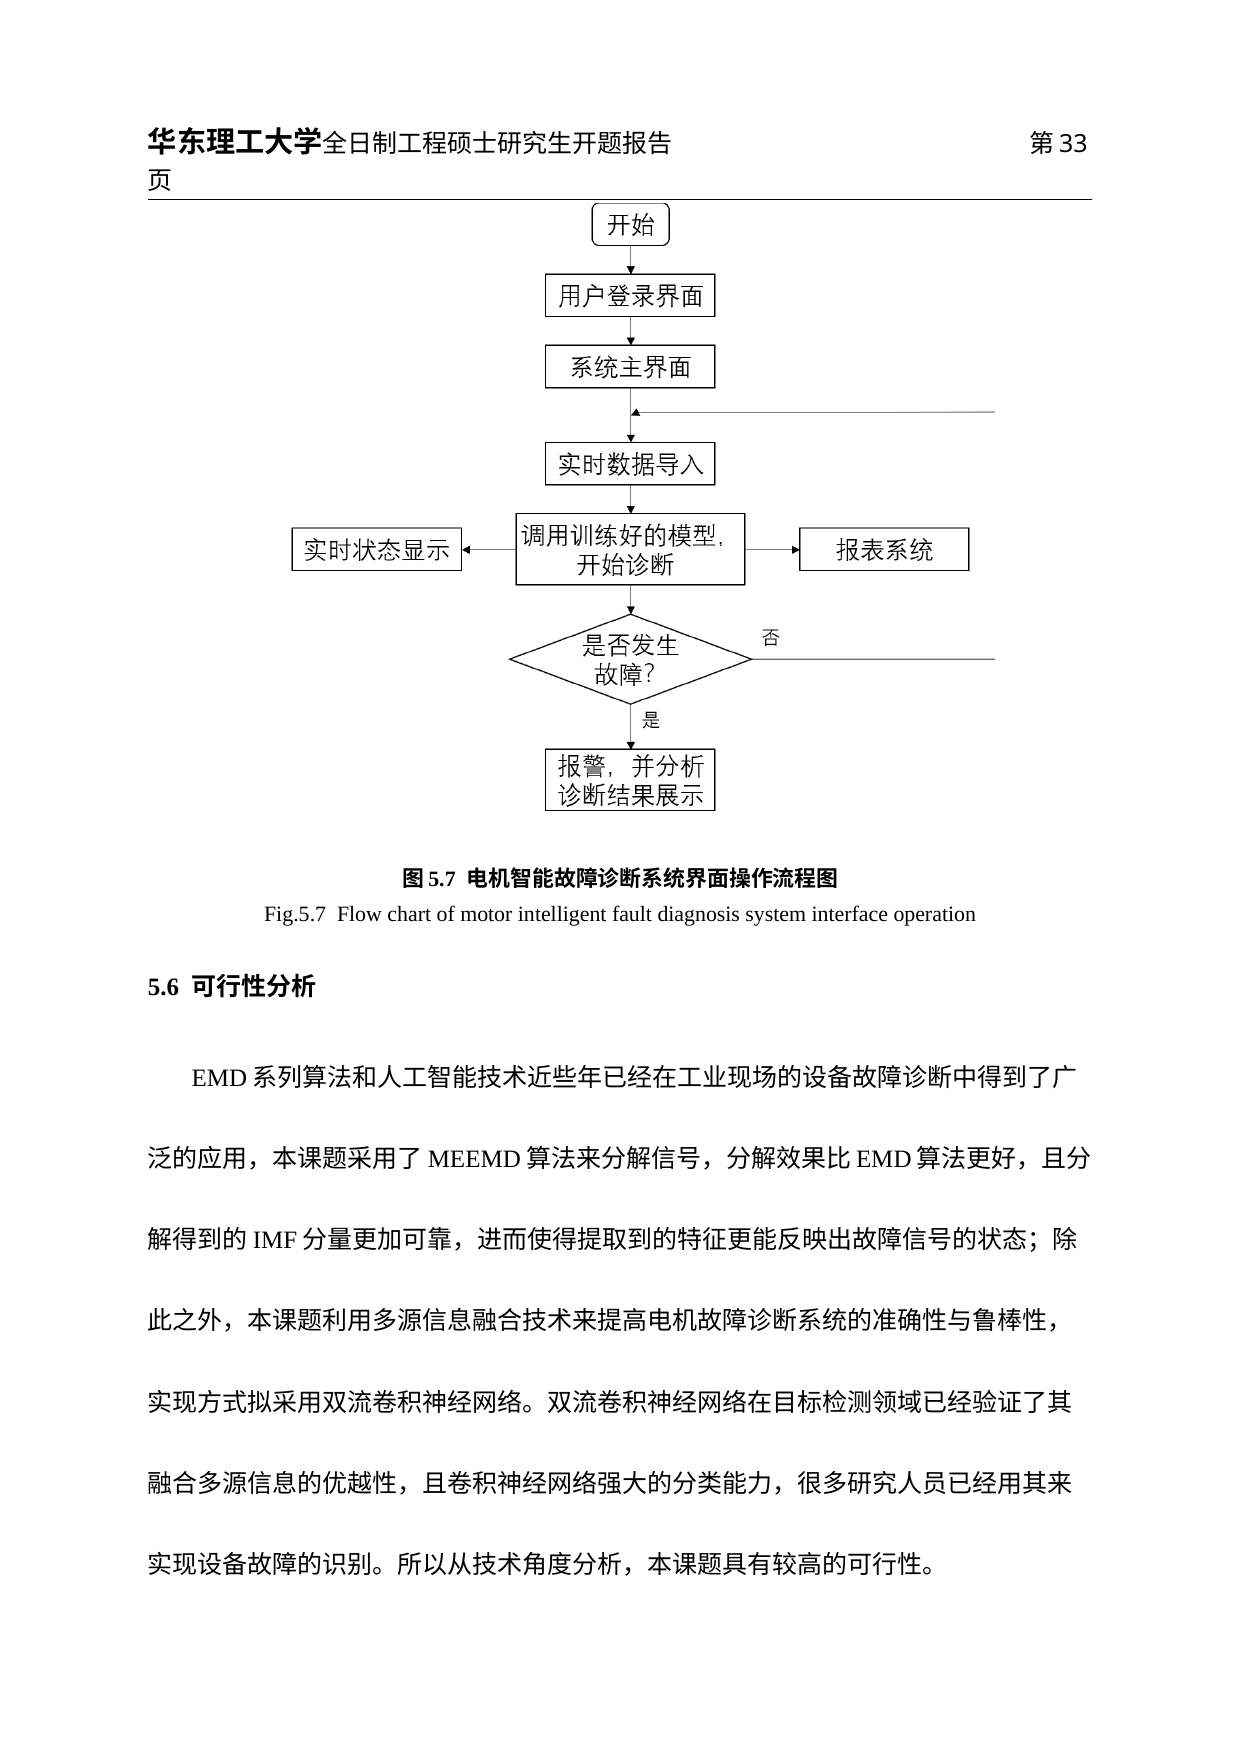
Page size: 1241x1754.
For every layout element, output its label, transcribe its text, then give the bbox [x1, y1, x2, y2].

text EMD系列算法和人工智能技术近些年已经在工业现场的设备故障诊断中得到了广泛的应用，本课题采用了MEEMD算法来分解信号，分解效果比EMD算法更好，且分解得到的IMF分量更加可靠，进而使得提取到的特征更能反映出故障信号的状态；除此之外，本课题利用多源信息融合技术来提高电机故障诊断系统的准确性与鲁棒性，实现方式拟采用双流卷积神经网络。双流卷积神经网络在目标检测领域已经验证了其融合多源信息的优越性，且卷积神经网络强大的分类能力，很多研究人员已经用其来实现设备故障的识别。所以从技术角度分析，本课题具有较高的可行性。 [148, 1043, 1092, 1595]
text 图5.7 电机智能故障诊断系统界面操作流程图 [148, 860, 1092, 893]
subtitle 5.6 可行性分析 [148, 952, 1092, 1017]
picture [288, 203, 995, 824]
text Fig.5.7 Flow chart of motor intelligent fault diagnosis system interface operation [148, 897, 1092, 930]
